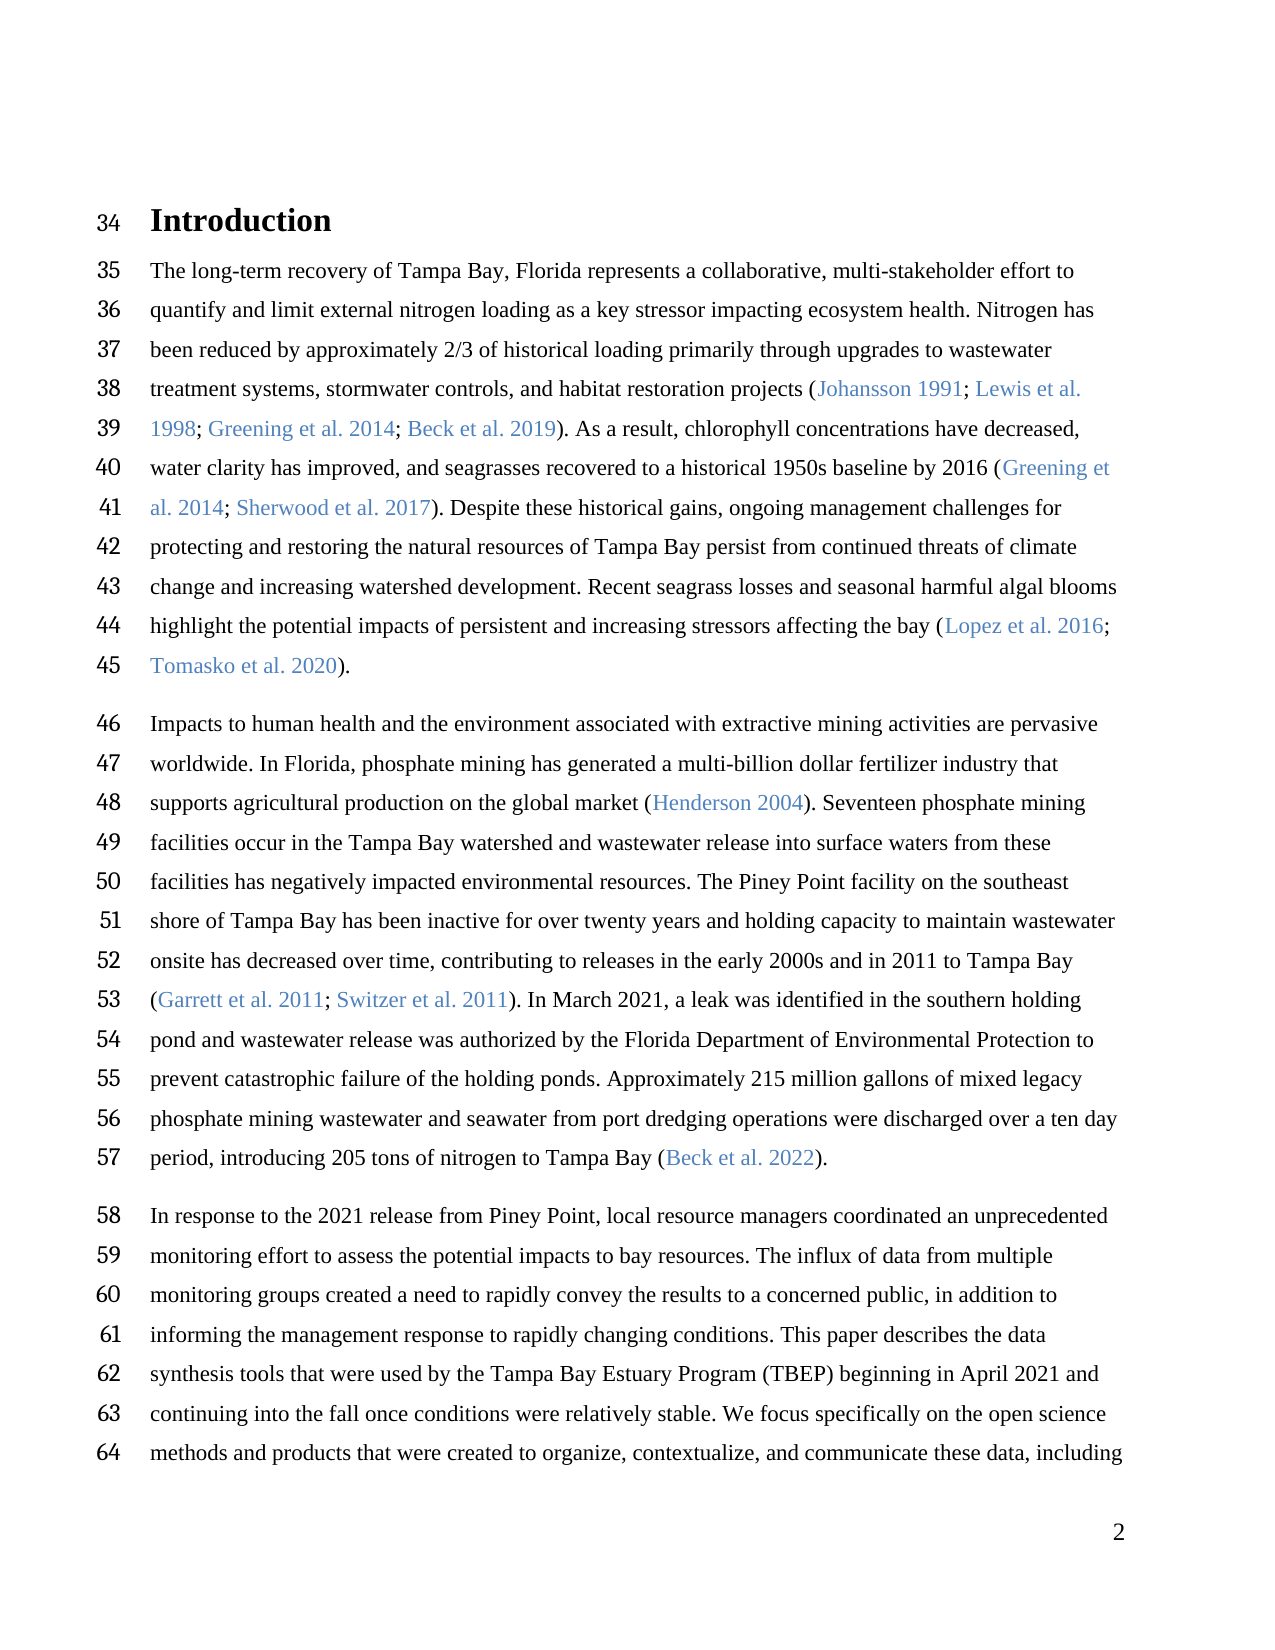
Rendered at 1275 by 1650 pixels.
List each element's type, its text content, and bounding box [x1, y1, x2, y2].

text Impacts to human health and the environment associated with extractive mining activities are pervasive worldwide. In Florida, phosphate mining has generated a multi-billion dollar fertilizer industry that supports agricultural production on the global market (Henderson 2004). Seventeen phosphate mining facilities occur in the Tampa Bay watershed and wastewater release into surface waters from these facilities has negatively impacted environmental resources. The Piney Point facility on the southeast shore of Tampa Bay has been inactive for over twenty years and holding capacity to maintain wastewater onsite has decreased over time, contributing to releases in the early 2000s and in 2011 to Tampa Bay (Garrett et al. 2011; Switzer et al. 2011). In March 2021, a leak was identified in the southern holding pond and wastewater release was authorized by the Florida Department of Environmental Protection to prevent catastrophic failure of the holding ponds. Approximately 215 million gallons of mixed legacy phosphate mining wastewater and seawater from port dredging operations were discharged over a ten day period, introducing 205 tons of nitrogen to Tampa Bay (Beck et al. 2022). [150, 710, 1125, 1171]
text The long-term recovery of Tampa Bay, Florida represents a collaborative, multi-stakeholder effort to quantify and limit external nitrogen loading as a key stressor impacting ecosystem health. Nitrogen has been reduced by approximately 2/3 of historical loading primarily through upgrades to wastewater treatment systems, stormwater controls, and habitat restoration projects (Johansson 1991; Lewis et al. 1998; Greening et al. 2014; Beck et al. 2019). As a result, chlorophyll concentrations have decreased, water clarity has improved, and seagrasses recovered to a historical 1950s baseline by 2016 (Greening et al. 2014; Sherwood et al. 2017). Despite these historical gains, ongoing management challenges for protecting and restoring the natural resources of Tampa Bay persist from continued threats of climate change and increasing watershed development. Recent seagrass losses and seasonal harmful algal blooms highlight the potential impacts of persistent and increasing stressors affecting the bay (Lopez et al. 2016; Tomasko et al. 2020). [150, 257, 1125, 678]
subtitle Introduction [150, 200, 1125, 238]
